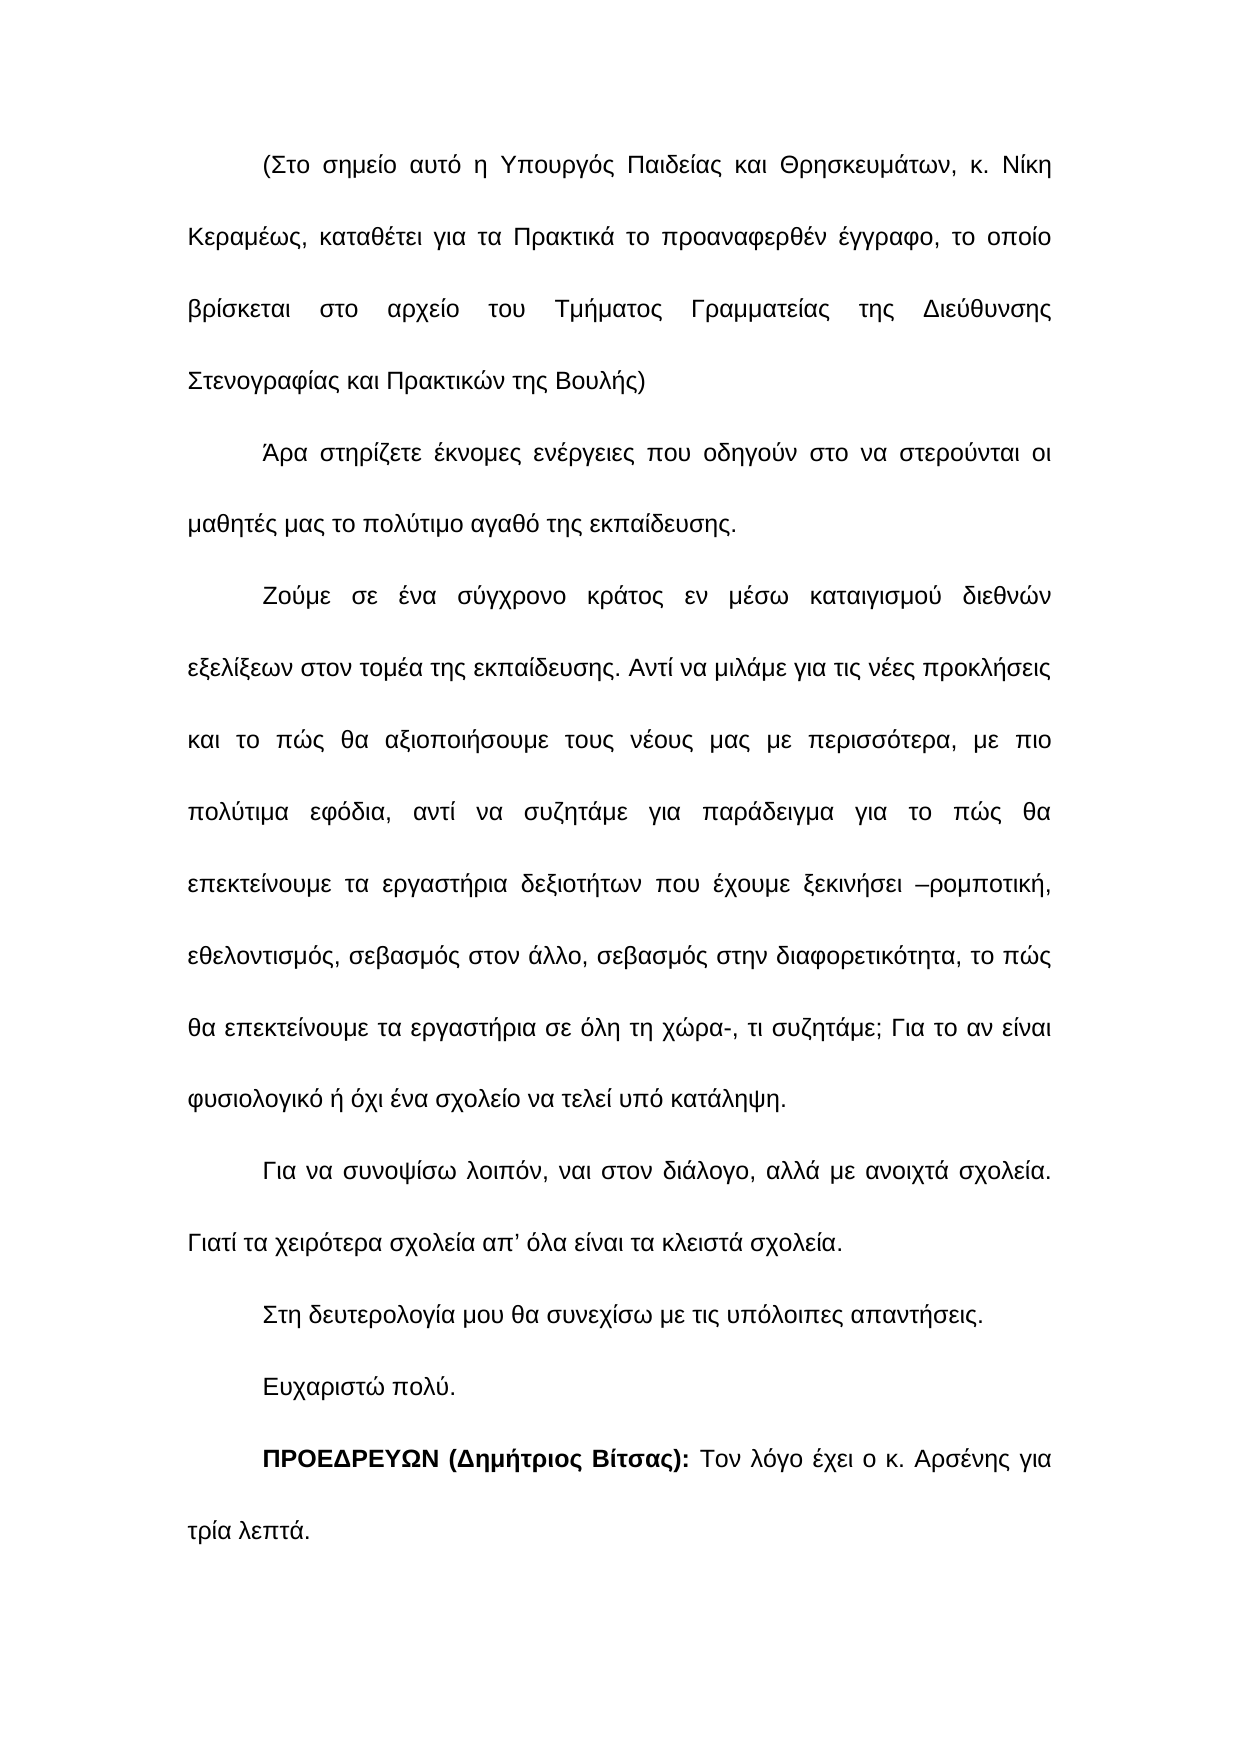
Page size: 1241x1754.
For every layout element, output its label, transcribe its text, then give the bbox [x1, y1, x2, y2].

text Για να συνοψίσω λοιπόν, ναι στον διάλογο, αλλά με ανοιχτά σχολεία. Γιατί τα χειρότερα σχολεία απ’ όλα είναι τα κλειστά σχολεία. [187, 1156, 1053, 1257]
text (Στο σημείο αυτό η Υπουργός Παιδείας και Θρησκευμάτων, κ. Νίκη Κεραμέως, καταθέτει για τα Πρακτικά το προαναφερθέν έγγραφο, το οποίο βρίσκεται στο αρχείο του Τμήματος Γραμματείας της Διεύθυνσης Στενογραφίας και Πρακτικών της Βουλής) [187, 150, 1053, 394]
text ΠΡΟΕΔΡΕΥΩΝ (Δημήτριος Βίτσας): Τον λόγο έχει ο κ. Αρσένης για τρία λεπτά. [187, 1444, 1053, 1544]
text Άρα στηρίζετε έκνομες ενέργειες που οδηγούν στο να στερούνται οι μαθητές μας το πολύτιμο αγαθό της εκπαίδευσης. [187, 437, 1053, 538]
text Ευχαριστώ πολύ. [187, 1372, 1053, 1401]
text Ζούμε σε ένα σύγχρονο κράτος εν μέσω καταιγισμού διεθνών εξελίξεων στον τομέα της εκπαίδευσης. Αντί να μιλάμε για τις νέες προκλήσεις και το πώς θα αξιοποιήσουμε τους νέους μας με περισσότερα, με πιο πολύτιμα εφόδια, αντί να συζητάμε για παράδειγμα για το πώς θα επεκτείνουμε τα εργαστήρια δεξιοτήτων που έχουμε ξεκινήσει –ρομποτική, εθελοντισμός, σεβασμός στον άλλο, σεβασμός στην διαφορετικότητα, το πώς θα επεκτείνουμε τα εργαστήρια σε όλη τη χώρα-, τι συζητάμε; Για το αν είναι φυσιολογικό ή όχι ένα σχολείο να τελεί υπό κατάληψη. [187, 581, 1053, 1113]
text Στη δευτερολογία μου θα συνεχίσω με τις υπόλοιπες απαντήσεις. [187, 1300, 1053, 1329]
